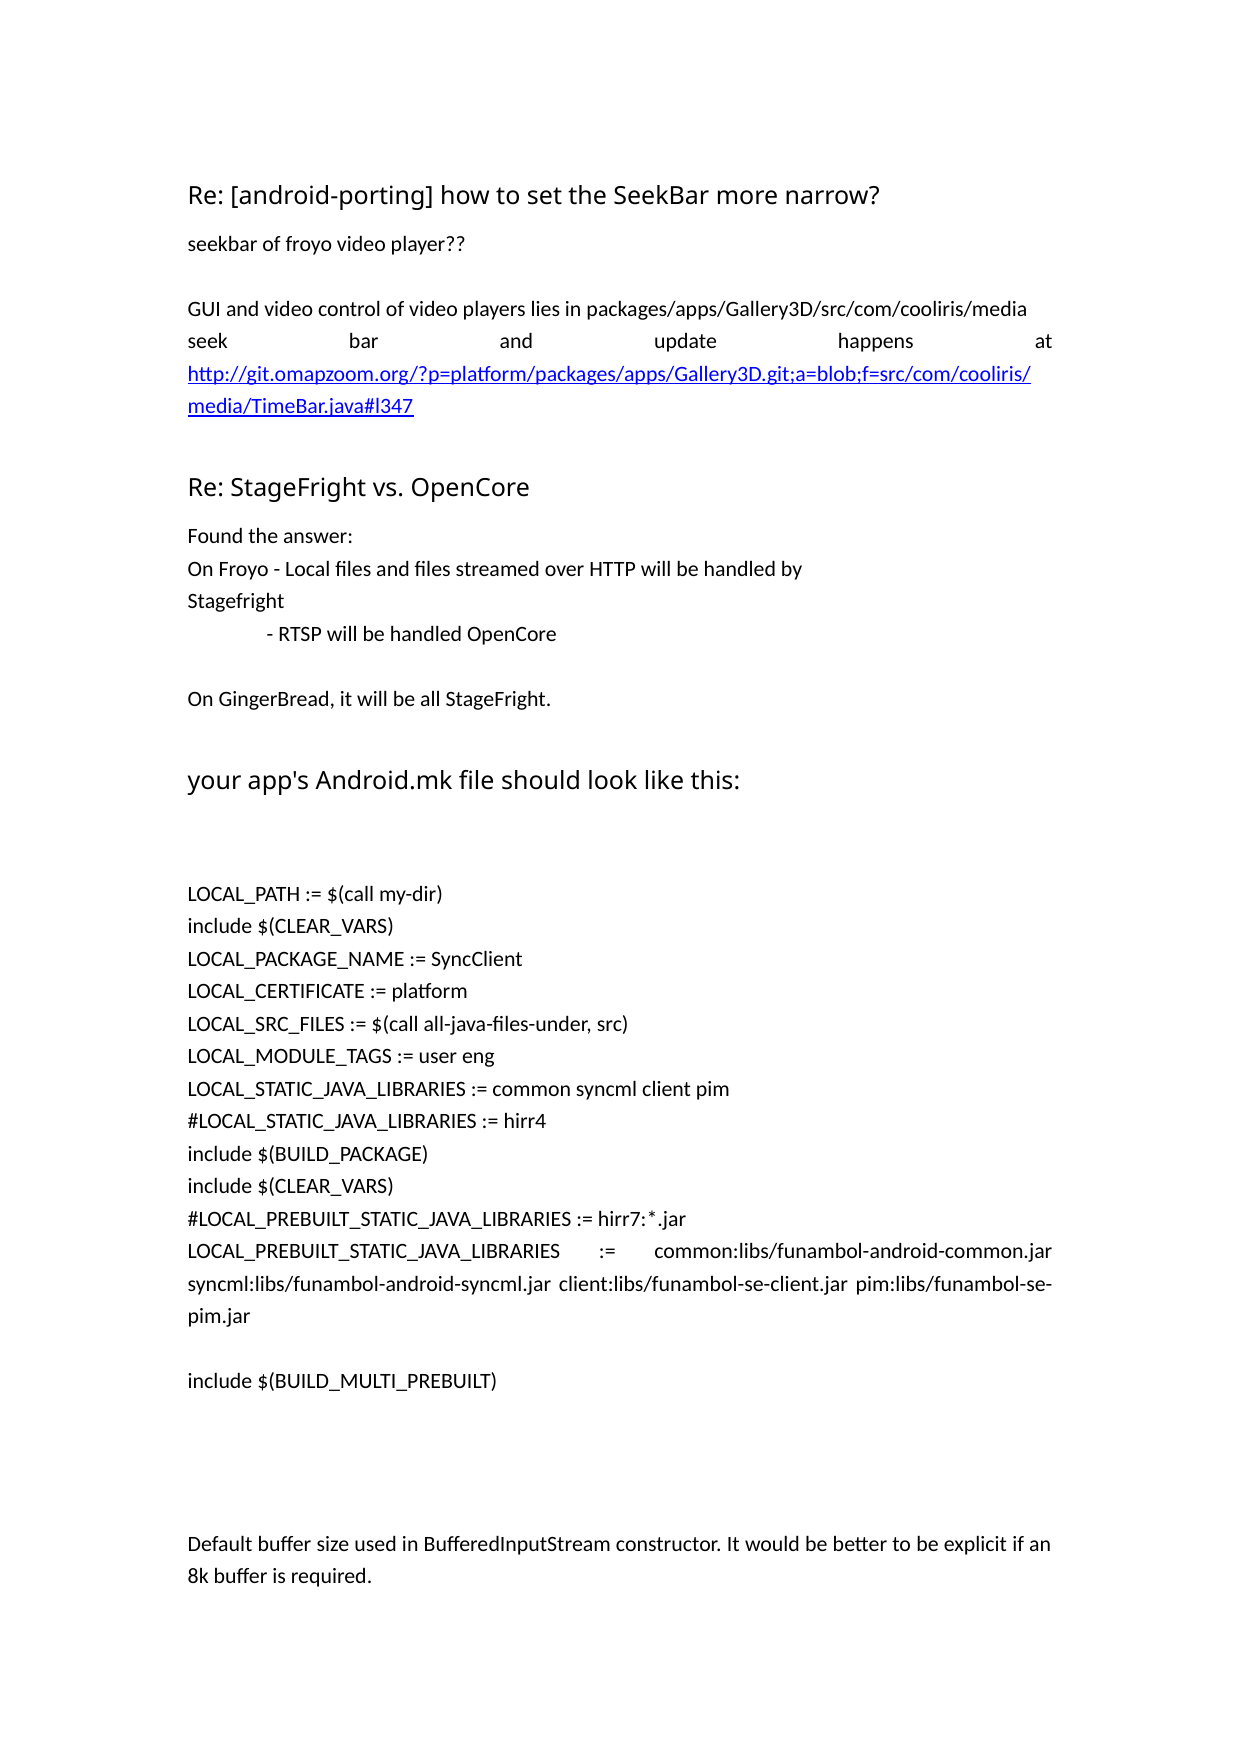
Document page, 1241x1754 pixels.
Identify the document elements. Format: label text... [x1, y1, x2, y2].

subtitle Re: [android-porting] how to set the SeekBar more narrow? [187, 162, 1053, 227]
text LOCAL_PACKAGE_NAME := SyncClient [187, 942, 1053, 974]
text #LOCAL_STATIC_JAVA_LIBRARIES := hirr4 [187, 1104, 1053, 1137]
text On GingerBread, it will be all StageFright. [187, 682, 1053, 714]
text include $(CLEAR_VARS) [187, 1169, 1053, 1202]
text include $(CLEAR_VARS) [187, 909, 1053, 942]
text LOCAL_CERTIFICATE := platform [187, 974, 1053, 1007]
text include $(BUILD_PACKAGE) [187, 1137, 1053, 1169]
subtitle your app's Android.mk file should look like this: [187, 747, 1053, 812]
text Default buffer size used in BufferedInputStream constructor. It would be better to be explicit if an 8k buffer is required. [187, 1527, 1053, 1592]
text LOCAL_PREBUILT_STATIC_JAVA_LIBRARIES := common:libs/funambol-android-common.jar syncml:libs/funambol-android-syncml.jar client:libs/funambol-se-client.jar pim:libs/funambol-se-pim.jar [187, 1234, 1053, 1332]
text #LOCAL_PREBUILT_STATIC_JAVA_LIBRARIES := hirr7:*.jar [187, 1202, 1053, 1234]
text seek bar and update happens at http://git.omapzoom.org/?p=platform/packages/apps/Gallery3D.git;a=blob;f=src/com/cooliris/media/TimeBar.java#l347 [187, 324, 1053, 422]
subtitle Re: StageFright vs. OpenCore [187, 454, 1053, 519]
text seekbar of froyo video player?? [187, 227, 1053, 259]
text LOCAL_PATH := $(call my-dir) [187, 877, 1053, 909]
text LOCAL_SRC_FILES := $(call all-java-files-under, src) [187, 1007, 1053, 1039]
text LOCAL_MODULE_TAGS := user eng [187, 1039, 1053, 1072]
text On Froyo - Local files and files streamed over HTTP will be handled by [187, 552, 1053, 584]
text LOCAL_STATIC_JAVA_LIBRARIES := common syncml client pim [187, 1072, 1053, 1104]
text GUI and video control of video players lies in packages/apps/Gallery3D/src/com/cooliris/media [187, 292, 1053, 324]
text include $(BUILD_MULTI_PREBUILT) [187, 1364, 1053, 1397]
text - RTSP will be handled OpenCore [187, 617, 1053, 649]
text Found the answer: [187, 519, 1053, 552]
text Stagefright [187, 584, 1053, 617]
